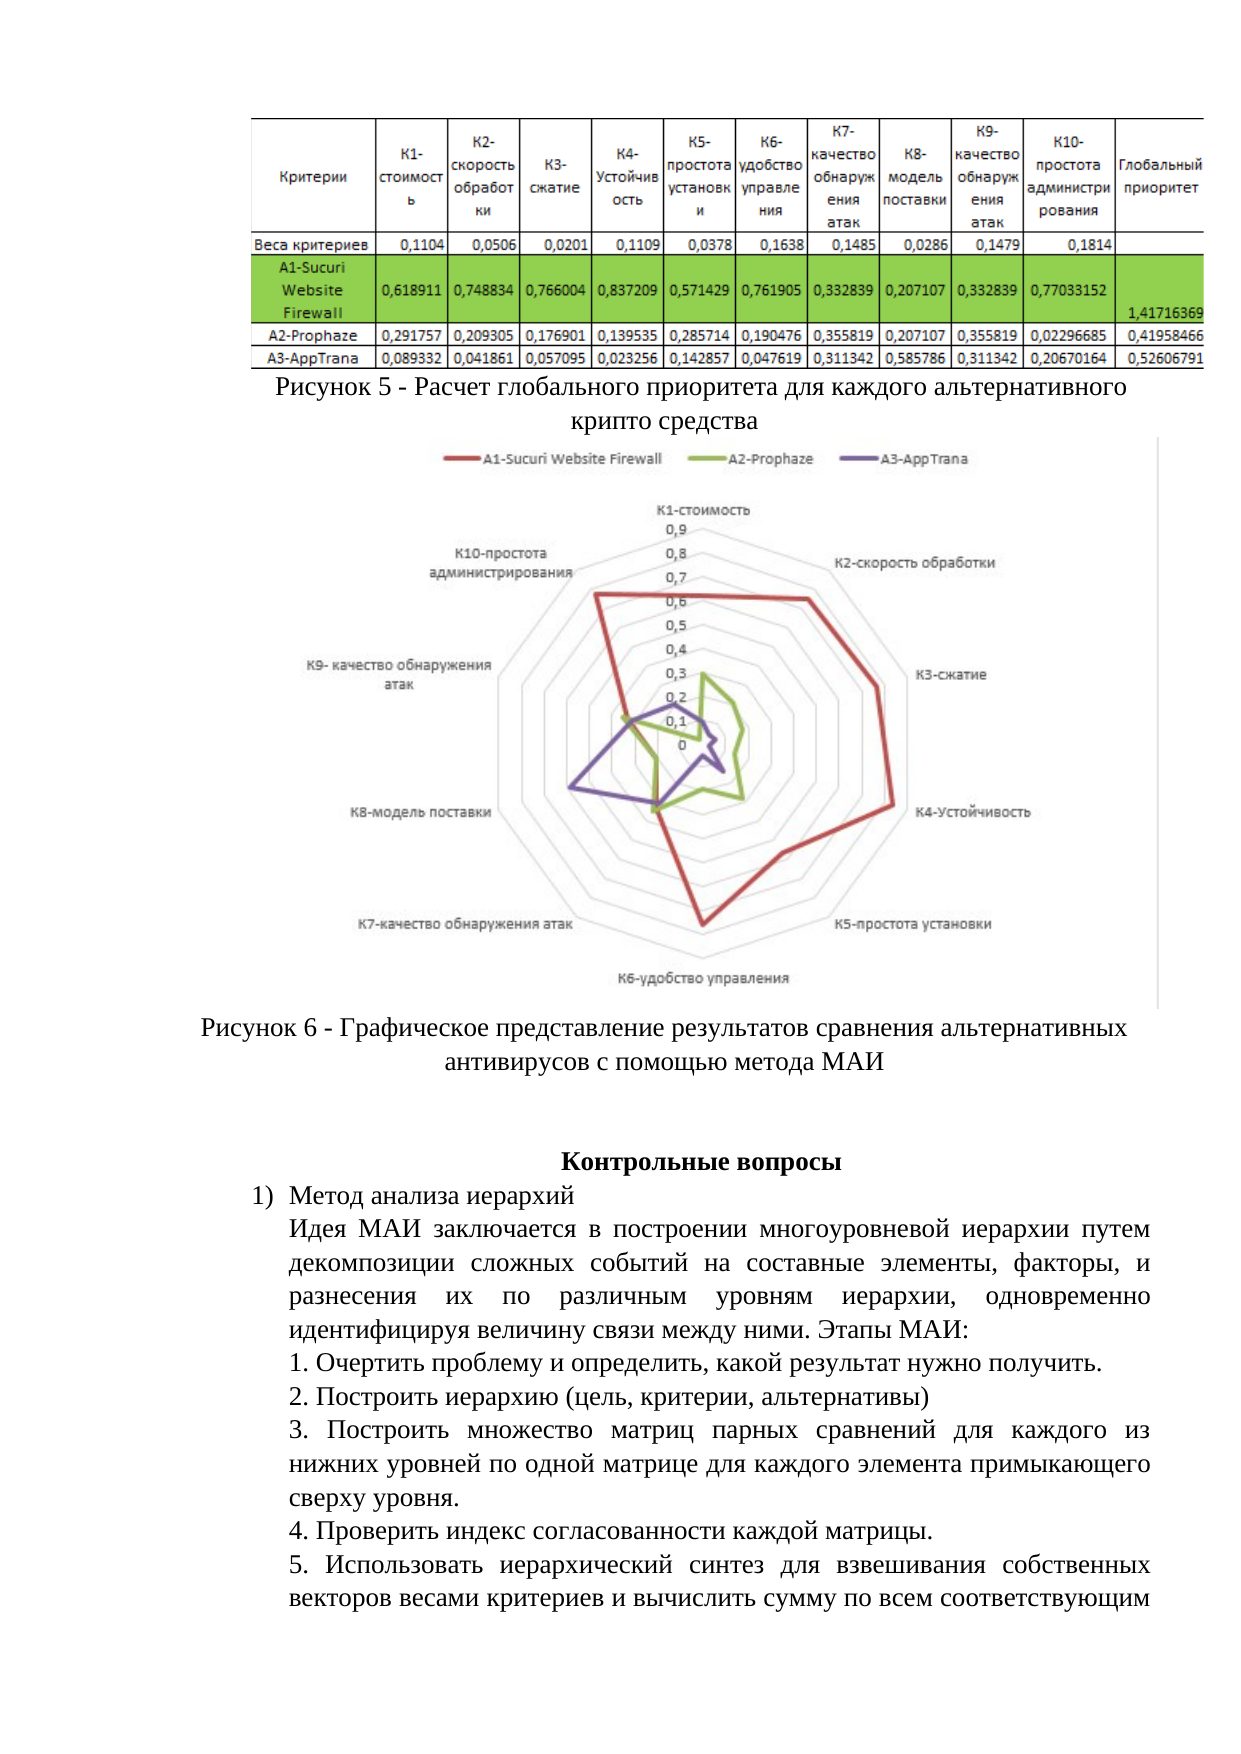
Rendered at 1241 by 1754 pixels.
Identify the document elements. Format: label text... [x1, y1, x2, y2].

text Рисунок 6 - Графическое представление результатов сравнения альтернативных антивирусов с помощью метода МАИ [177, 1011, 1152, 1076]
text Контрольные вопросы [177, 1145, 1152, 1176]
list 1. Очертить проблему и определить, какой результат нужно получить. [288, 1346, 1152, 1378]
text Рисунок 5 - Расчет глобального приоритета для каждого альтернативного крипто средства [177, 370, 1152, 435]
list 4. Проверить индекс согласованности каждой матрицы. [288, 1514, 1152, 1545]
picture [251, 437, 1159, 1009]
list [288, 1548, 1152, 1612]
list 2. Построить иерархию (цель, критерии, альтернативы) [288, 1380, 1152, 1411]
picture [251, 118, 1204, 369]
list 3. Построить множество матриц парных сравнений для каждого из нижних уровней по одной матрице для каждого элемента примыкающего сверху уровня. [288, 1413, 1152, 1512]
list Метод анализа иерархий [251, 1179, 1152, 1210]
list Идея МАИ заключается в построении многоуровневой иерархии путем декомпозиции сложных событий на составные элементы, факторы, и разнесения их по различным уровням иерархии, одновременно идентифицируя величину связи между ними. Этапы МАИ: [288, 1212, 1152, 1344]
